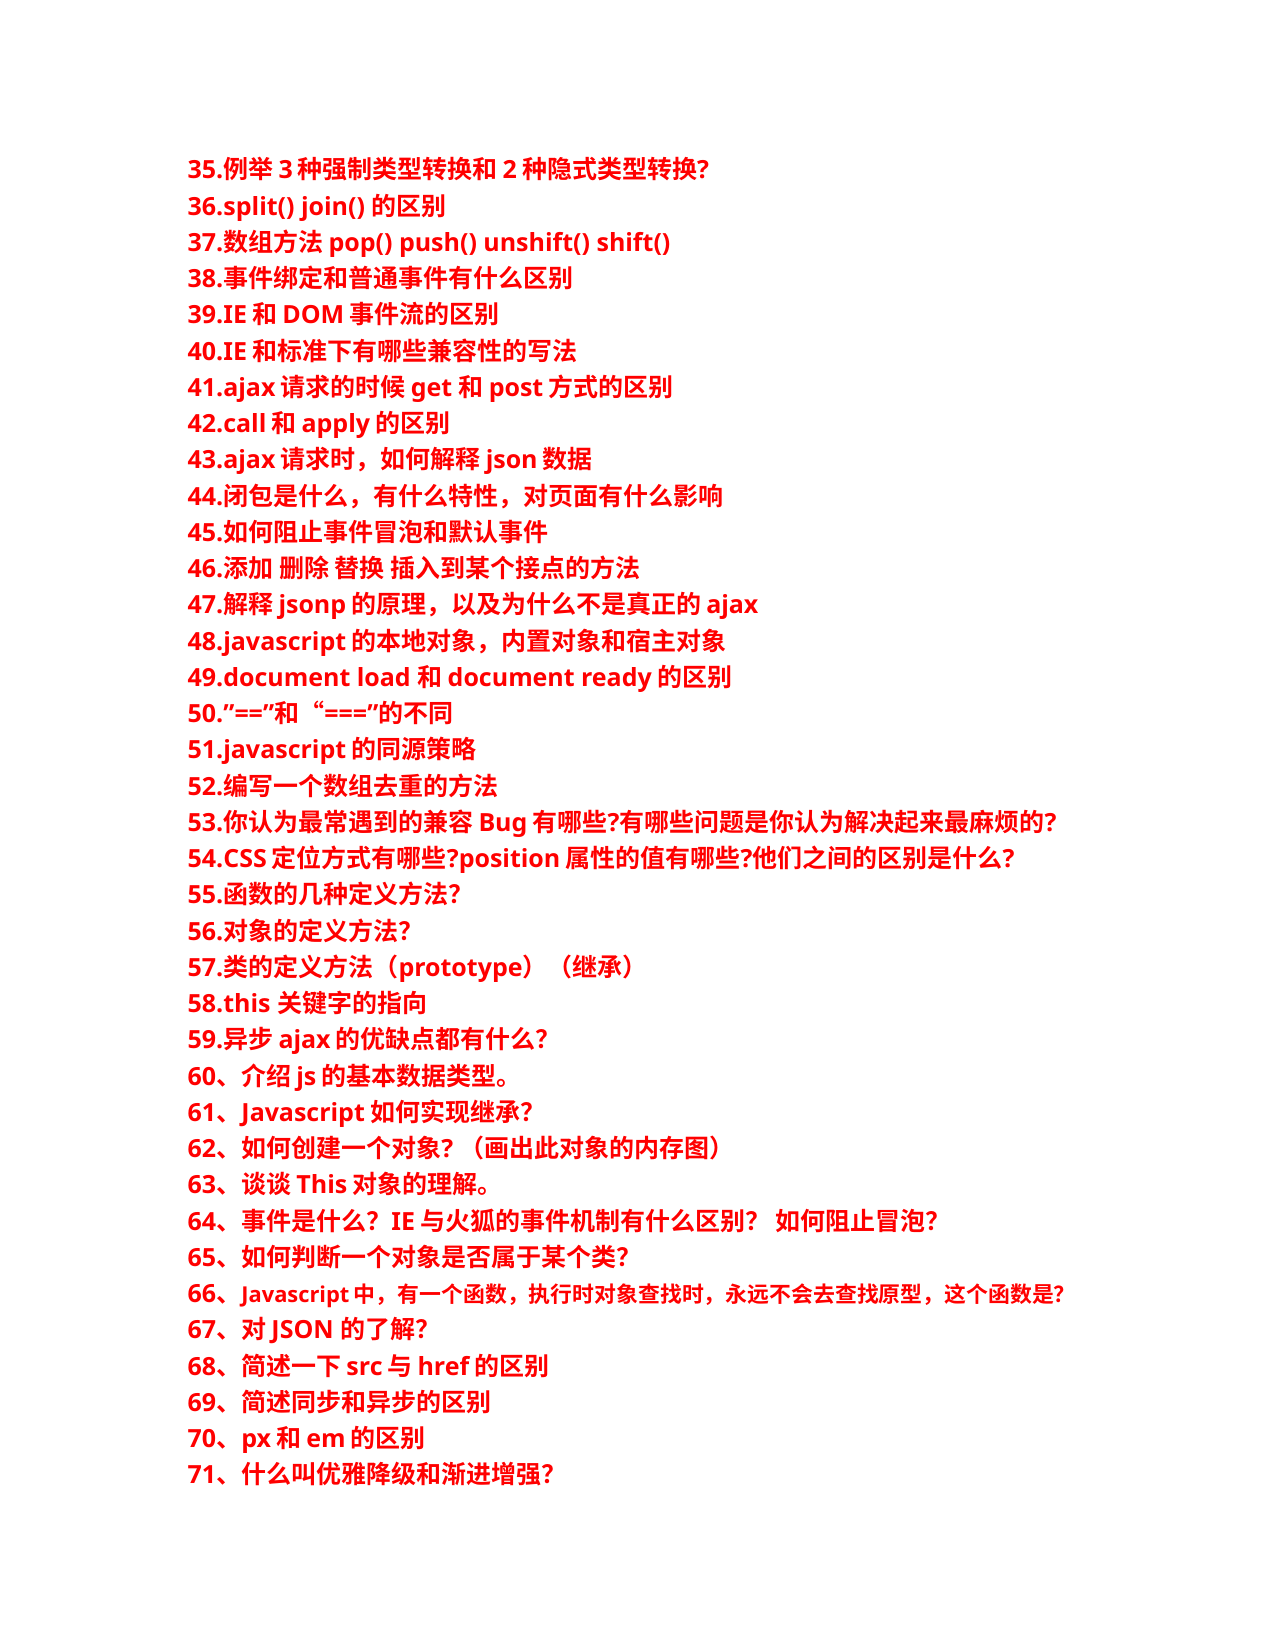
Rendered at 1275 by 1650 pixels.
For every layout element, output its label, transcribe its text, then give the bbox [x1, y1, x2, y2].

text 70、px和em的区别 [187, 1419, 1087, 1455]
text 48.javascript的本地对象，内置对象和宿主对象 [187, 621, 1087, 657]
text 68、简述一下src与href的区别 [187, 1346, 1087, 1382]
text 65、如何判断一个对象是否属于某个类？ 66、Javascript中，有一个函数，执行时对象查找时，永远不会去查找原型，这个函数是？ 67、对JSON 的了解？ [187, 1237, 1087, 1346]
text 62、如何创建一个对象? （画出此对象的内存图） [187, 1129, 1087, 1165]
text 53.你认为最常遇到的兼容Bug有哪些?有哪些问题是你认为解决起来最麻烦的? 54.CSS定位方式有哪些?position属性的值有哪些?他们之间的区别是什么? 55.函数的几种定义方法？ 56.对象的定义方法？ 57.类的定义方法（prototype）（继承） 58.this 关键字的指向 59.异步ajax的优缺点都有什么？ 60、介绍js的基本数据类型。 [187, 802, 1087, 1092]
text 37.数组方法pop() push() unshift() shift() 38.事件绑定和普通事件有什么区别 39.IE和DOM事件流的区别 40.IE和标准下有哪些兼容性的写法 41.ajax请求的时候get 和post方式的区别 42.call和apply的区别 [187, 222, 1087, 440]
text 50.”==”和“===”的不同 51.javascript的同源策略 52.编写一个数组去重的方法 [187, 694, 1087, 802]
text 44.闭包是什么，有什么特性，对页面有什么影响 45.如何阻止事件冒泡和默认事件 46.添加 删除 替换 插入到某个接点的方法 47.解释jsonp的原理，以及为什么不是真正的ajax [187, 476, 1087, 621]
text 43.ajax请求时，如何解释json数据 [187, 440, 1087, 476]
text 36.split() join() 的区别 [187, 186, 1087, 222]
text 49.document load 和document ready的区别 [187, 657, 1087, 694]
text 35.例举3种强制类型转换和2种隐式类型转换? [187, 150, 1087, 186]
text 63、谈谈This对象的理解。 64、事件是什么？IE与火狐的事件机制有什么区别？ 如何阻止冒泡？ [187, 1165, 1087, 1237]
text 69、简述同步和异步的区别 [187, 1382, 1087, 1419]
text 61、Javascript如何实现继承？ [187, 1092, 1087, 1129]
text 71、什么叫优雅降级和渐进增强？ [187, 1455, 1087, 1491]
